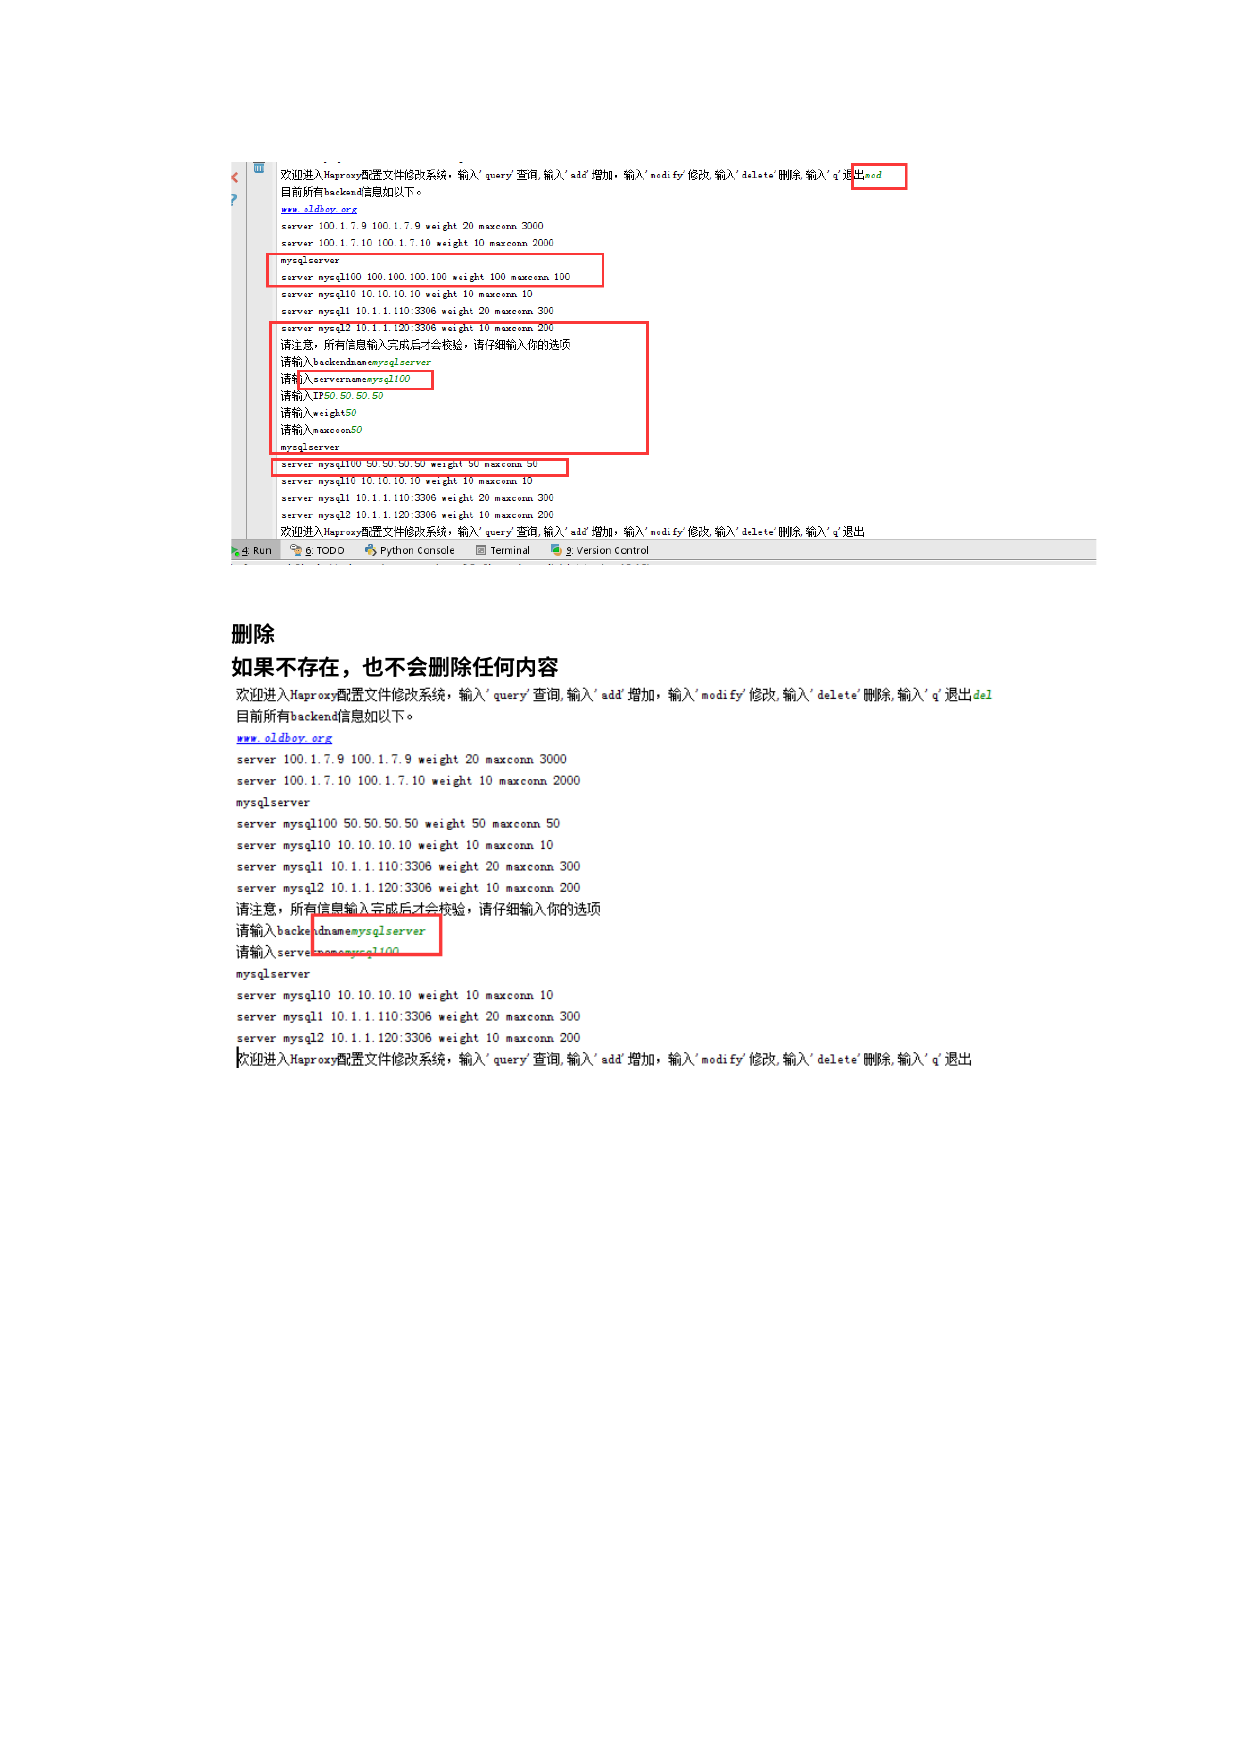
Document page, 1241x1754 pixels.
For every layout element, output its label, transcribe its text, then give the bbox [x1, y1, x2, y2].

text 删除 [231, 617, 1053, 649]
picture [231, 682, 1097, 1068]
picture [231, 162, 1097, 565]
text 如果不存在，也不会删除任何内容 [231, 649, 1053, 682]
